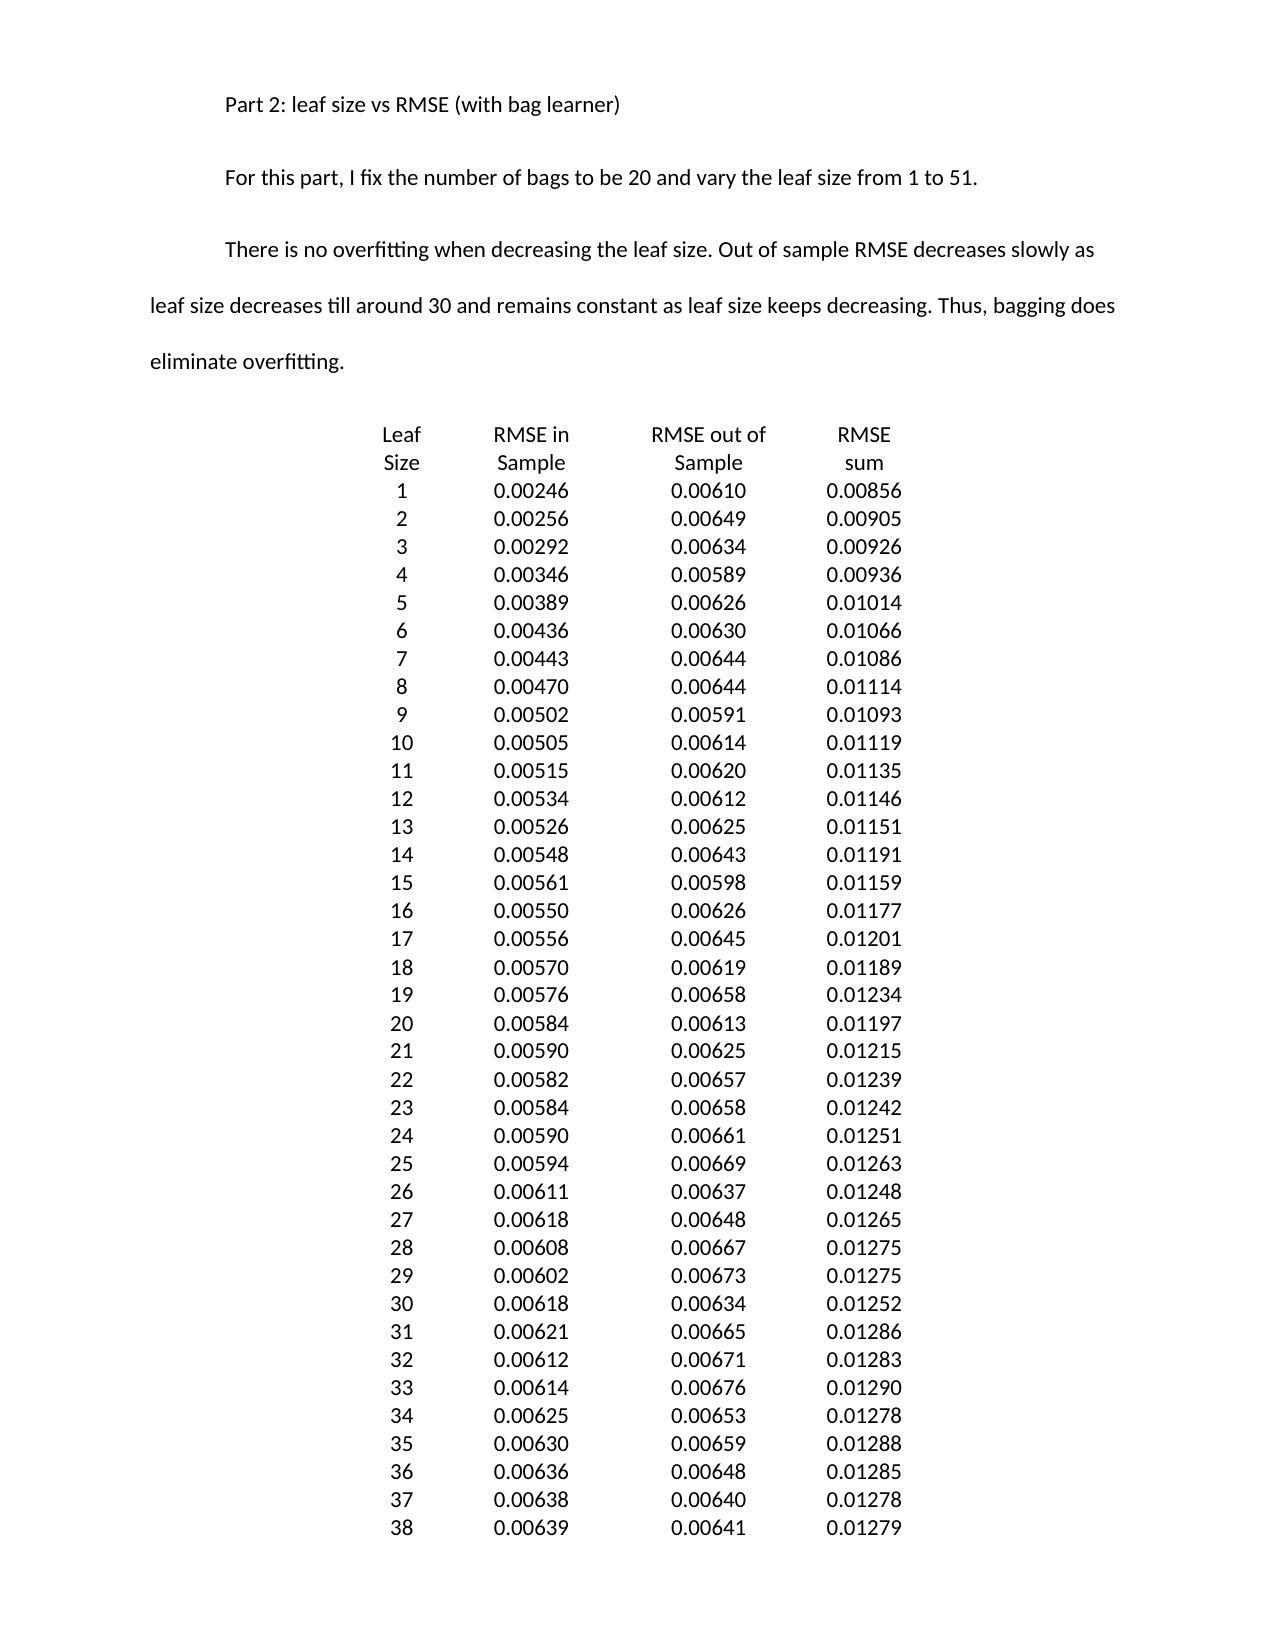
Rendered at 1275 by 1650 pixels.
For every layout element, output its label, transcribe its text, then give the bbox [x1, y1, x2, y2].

table_cell 0.00630 [612, 616, 805, 644]
table_cell 0.00620 [612, 756, 805, 784]
table_cell 25 [352, 1149, 451, 1177]
table_cell 0.00570 [451, 953, 612, 981]
table_cell 0.00618 [451, 1205, 612, 1233]
table_cell 0.00621 [451, 1317, 612, 1345]
table_cell 0.00648 [612, 1457, 805, 1485]
table_cell 0.01290 [805, 1373, 923, 1401]
table_cell 0.00515 [451, 756, 612, 784]
table_cell 27 [352, 1205, 451, 1233]
table_cell 24 [352, 1121, 451, 1149]
table_cell 0.00636 [451, 1457, 612, 1485]
table_cell 0.01263 [805, 1149, 923, 1177]
table_cell 0.01215 [805, 1037, 923, 1065]
table_cell 6 [352, 616, 451, 644]
table_cell 0.00619 [612, 953, 805, 981]
table_cell 0.00618 [451, 1289, 612, 1317]
table_cell 0.01159 [805, 869, 923, 897]
table_cell 0.00346 [451, 560, 612, 588]
table_cell 38 [352, 1513, 451, 1541]
table_cell 14 [352, 841, 451, 868]
table_cell 0.00856 [805, 476, 923, 504]
table_cell 0.00292 [451, 532, 612, 560]
table_cell 0.00625 [451, 1401, 612, 1429]
table_cell 0.00630 [451, 1429, 612, 1457]
table_cell 0.01014 [805, 588, 923, 616]
table_cell 0.00641 [612, 1513, 805, 1541]
table_cell 15 [352, 869, 451, 897]
table_cell 0.00644 [612, 673, 805, 700]
table_cell 7 [352, 644, 451, 672]
table_cell 22 [352, 1065, 451, 1093]
table_cell 0.00671 [612, 1345, 805, 1373]
table_cell 0.01114 [805, 673, 923, 700]
table_cell 0.00639 [451, 1513, 612, 1541]
table_cell 0.00649 [612, 504, 805, 532]
table_cell 0.00644 [612, 644, 805, 672]
table_cell 0.01189 [805, 953, 923, 981]
table_cell 0.00584 [451, 1009, 612, 1037]
table_cell 0.00505 [451, 729, 612, 756]
table_cell 0.01197 [805, 1009, 923, 1037]
table_cell 0.01278 [805, 1485, 923, 1513]
table_cell 0.01086 [805, 644, 923, 672]
table_cell 0.00634 [612, 532, 805, 560]
table_cell 0.00550 [451, 897, 612, 924]
table_cell 16 [352, 897, 451, 924]
table_cell 29 [352, 1261, 451, 1289]
table_cell 0.00556 [451, 925, 612, 953]
table_cell 0.00611 [451, 1177, 612, 1205]
table_cell 0.00576 [451, 981, 612, 1009]
table_cell 0.00648 [612, 1205, 805, 1233]
table_cell 0.01066 [805, 616, 923, 644]
table_cell 0.00936 [805, 560, 923, 588]
table_cell 4 [352, 560, 451, 588]
table_cell 0.00653 [612, 1401, 805, 1429]
table_cell 0.00598 [612, 869, 805, 897]
table_cell 0.00526 [451, 813, 612, 841]
table_cell 26 [352, 1177, 451, 1205]
table_cell 23 [352, 1093, 451, 1121]
text For this part, I fix the number of bags to be 20 and vary the leaf size from 1 to 51. [150, 163, 1125, 191]
table_cell 0.01285 [805, 1457, 923, 1485]
table_cell 30 [352, 1289, 451, 1317]
table_cell 0.00561 [451, 869, 612, 897]
table_cell 0.00625 [612, 1037, 805, 1065]
table_cell 8 [352, 673, 451, 700]
table_cell 21 [352, 1037, 451, 1065]
text Part 2: leaf size vs RMSE (with bag learner) [150, 90, 1125, 118]
table_header RMSE in Sample [451, 420, 612, 476]
table_cell 19 [352, 981, 451, 1009]
table_cell 0.01275 [805, 1261, 923, 1289]
table_cell 0.00612 [451, 1345, 612, 1373]
table_cell 0.00614 [612, 729, 805, 756]
table_cell 0.01278 [805, 1401, 923, 1429]
table_cell 0.00614 [451, 1373, 612, 1401]
table_cell 1 [352, 476, 451, 504]
table_cell 0.01252 [805, 1289, 923, 1317]
table_cell 0.00594 [451, 1149, 612, 1177]
table_cell 0.00534 [451, 785, 612, 812]
table_cell 0.01242 [805, 1093, 923, 1121]
table_cell 0.01234 [805, 981, 923, 1009]
table_cell 28 [352, 1233, 451, 1261]
table_cell 0.00665 [612, 1317, 805, 1345]
table_cell 0.00645 [612, 925, 805, 953]
table_cell 32 [352, 1345, 451, 1373]
table_cell 0.00676 [612, 1373, 805, 1401]
table_cell 0.00584 [451, 1093, 612, 1121]
table_cell 0.00443 [451, 644, 612, 672]
table_cell 0.00590 [451, 1037, 612, 1065]
table_cell 20 [352, 1009, 451, 1037]
table_cell 17 [352, 925, 451, 953]
table_cell 0.00638 [451, 1485, 612, 1513]
table_cell 0.00658 [612, 1093, 805, 1121]
table_cell 0.01093 [805, 700, 923, 728]
table_cell 34 [352, 1401, 451, 1429]
table_cell 3 [352, 532, 451, 560]
table_cell 0.00626 [612, 588, 805, 616]
table_cell 0.00256 [451, 504, 612, 532]
table_cell 12 [352, 785, 451, 812]
table_cell 0.01283 [805, 1345, 923, 1373]
table_cell 0.00589 [612, 560, 805, 588]
table_cell 0.00608 [451, 1233, 612, 1261]
table_cell 0.00657 [612, 1065, 805, 1093]
table_cell 0.00926 [805, 532, 923, 560]
table_cell 0.01201 [805, 925, 923, 953]
table_cell 0.00658 [612, 981, 805, 1009]
table_cell 0.01191 [805, 841, 923, 868]
table_cell 0.00591 [612, 700, 805, 728]
table_cell 0.01279 [805, 1513, 923, 1541]
table_header RMSE sum [805, 420, 923, 476]
table_cell 0.00602 [451, 1261, 612, 1289]
table_cell 0.00613 [612, 1009, 805, 1037]
table_cell 0.00634 [612, 1289, 805, 1317]
table_cell 0.00436 [451, 616, 612, 644]
table_cell 36 [352, 1457, 451, 1485]
table_cell 0.00246 [451, 476, 612, 504]
table_cell 18 [352, 953, 451, 981]
table_cell 0.00610 [612, 476, 805, 504]
table_cell 0.00643 [612, 841, 805, 868]
table_cell 0.00673 [612, 1261, 805, 1289]
table_cell 11 [352, 756, 451, 784]
table_cell 10 [352, 729, 451, 756]
table_cell 0.01151 [805, 813, 923, 841]
table_cell 0.00470 [451, 673, 612, 700]
table_cell 0.01177 [805, 897, 923, 924]
table_cell 9 [352, 700, 451, 728]
table_cell 0.01119 [805, 729, 923, 756]
table_cell 2 [352, 504, 451, 532]
table_cell 0.01288 [805, 1429, 923, 1457]
table_header RMSE out of Sample [612, 420, 805, 476]
table_cell 0.01239 [805, 1065, 923, 1093]
table_cell 0.00625 [612, 813, 805, 841]
table_cell 0.00640 [612, 1485, 805, 1513]
table_cell 0.00612 [612, 785, 805, 812]
table_cell 0.01286 [805, 1317, 923, 1345]
table_cell 0.00548 [451, 841, 612, 868]
table_cell 0.01265 [805, 1205, 923, 1233]
table_cell 0.01275 [805, 1233, 923, 1261]
table_cell 31 [352, 1317, 451, 1345]
table_cell 13 [352, 813, 451, 841]
table_cell 0.01248 [805, 1177, 923, 1205]
table_cell 0.00626 [612, 897, 805, 924]
table_cell 0.00669 [612, 1149, 805, 1177]
table_cell 0.01146 [805, 785, 923, 812]
table_cell 0.00905 [805, 504, 923, 532]
table_cell 0.01135 [805, 756, 923, 784]
table_cell 37 [352, 1485, 451, 1513]
table_cell 33 [352, 1373, 451, 1401]
table_cell 0.00661 [612, 1121, 805, 1149]
table_cell 35 [352, 1429, 451, 1457]
table_cell 0.00637 [612, 1177, 805, 1205]
table_cell 0.00590 [451, 1121, 612, 1149]
text There is no overfitting when decreasing the leaf size. Out of sample RMSE decreases slowly as leaf size decreases till around 30 and remains constant as leaf size keeps decreasing. Thus, bagging does eliminate overfitting. [150, 235, 1125, 376]
table_cell 0.00582 [451, 1065, 612, 1093]
table_cell 0.00659 [612, 1429, 805, 1457]
table_cell 0.00502 [451, 700, 612, 728]
table_cell 0.00389 [451, 588, 612, 616]
table_cell 0.00667 [612, 1233, 805, 1261]
table_header Leaf Size [352, 420, 451, 476]
table_cell 5 [352, 588, 451, 616]
table_cell 0.01251 [805, 1121, 923, 1149]
